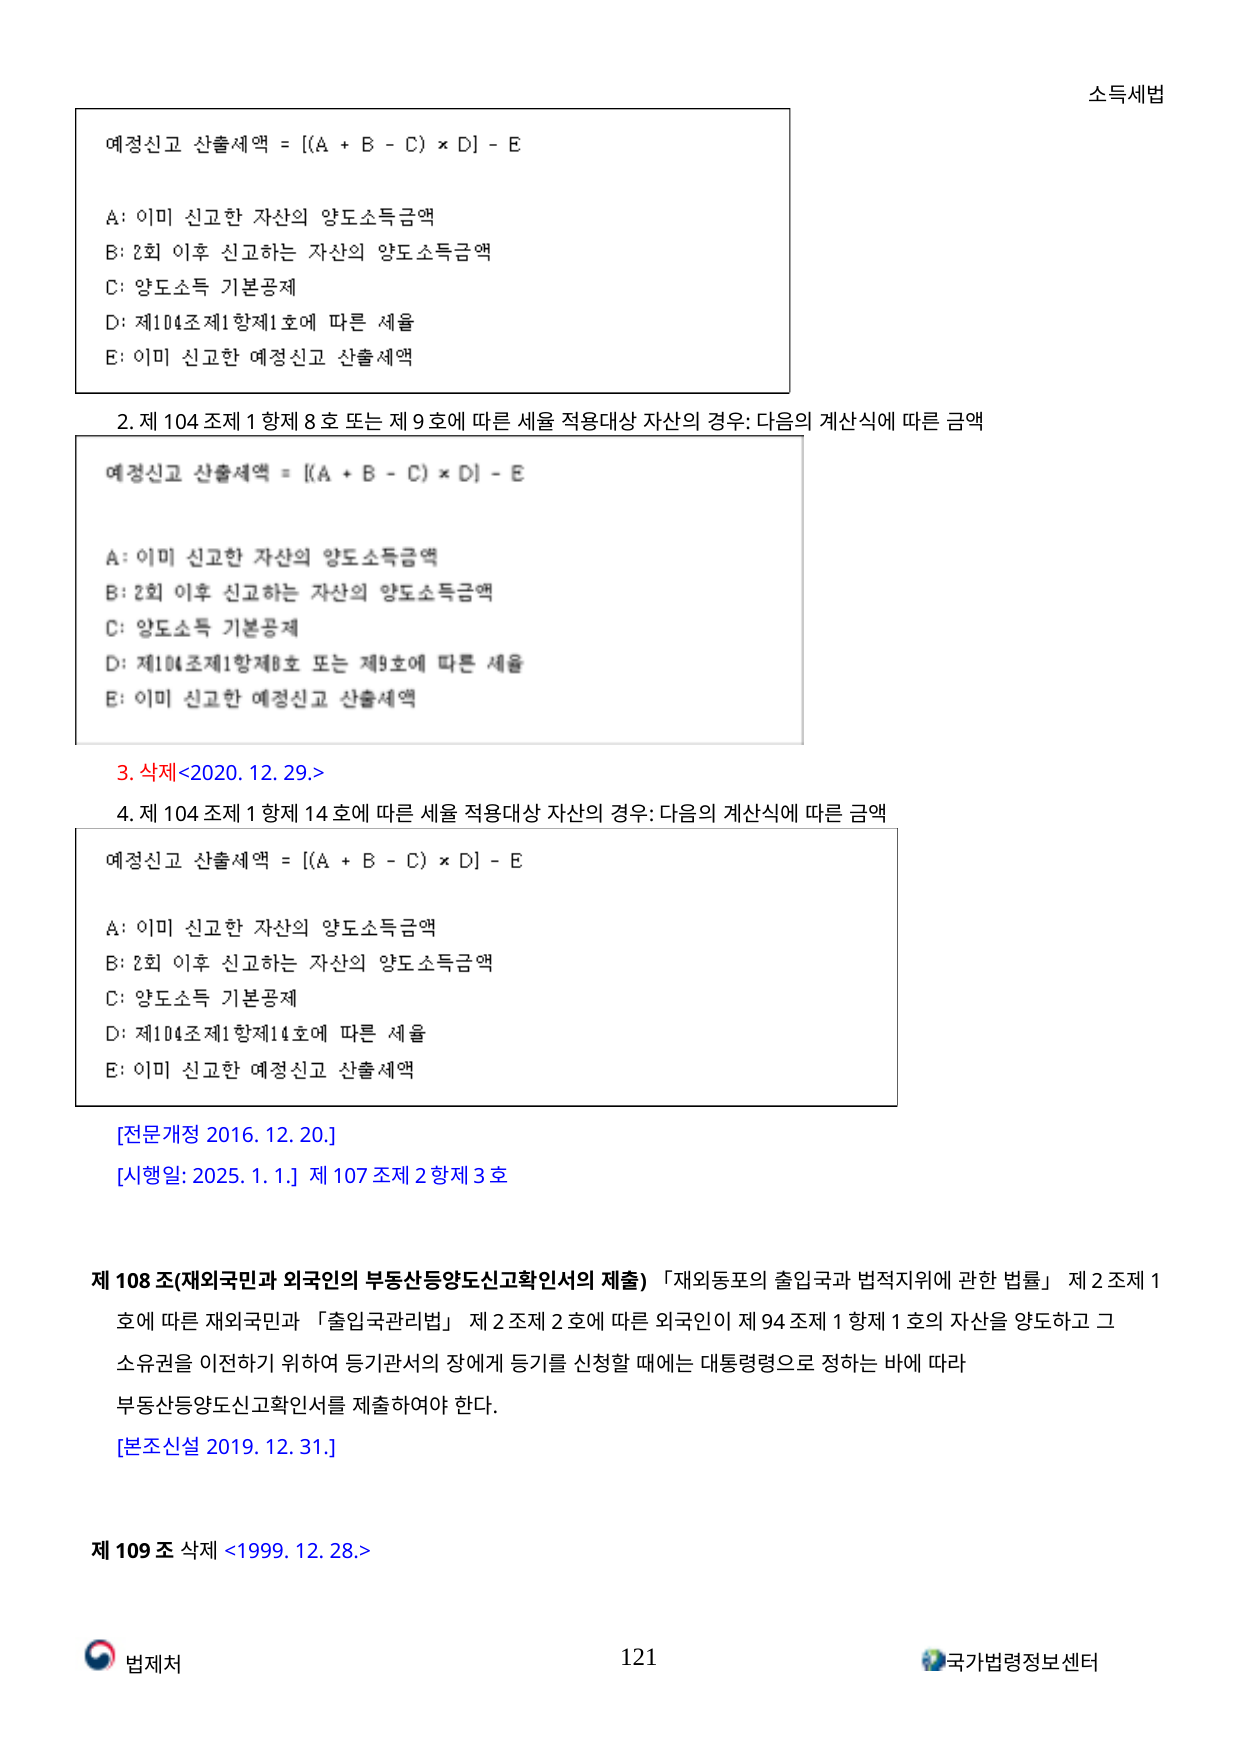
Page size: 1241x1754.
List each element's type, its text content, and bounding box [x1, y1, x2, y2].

text [본조신설 2019. 12. 31.] [117, 1419, 1165, 1461]
picture [75, 828, 898, 1107]
picture [75, 435, 804, 745]
picture [75, 108, 791, 394]
text 3. 삭제<2020. 12. 29.> [117, 745, 1165, 786]
text 4. 제104조제1항제14호에 따른 세율 적용대상 자산의 경우: 다음의 계산식에 따른 금액 [117, 786, 1165, 828]
picture [75, 1637, 126, 1673]
text [전문개정 2016. 12. 20.] [117, 1107, 1165, 1148]
text 제109조 삭제 <1999. 12. 28.> [92, 1523, 1165, 1565]
text [시행일: 2025. 1. 1.] 제107조제2항제3호 [117, 1148, 1165, 1190]
text 2. 제104조제1항제8호 또는 제9호에 따른 세율 적용대상 자산의 경우: 다음의 계산식에 따른 금액 [117, 394, 1165, 435]
picture [892, 1637, 946, 1671]
text 제108조(재외국민과 외국인의 부동산등양도신고확인서의 제출) 「재외동포의 출입국과 법적지위에 관한 법률」 제2조제1호에 따른 재외국민과 「출입국관리법」 제2조제2호에 따른 외국인이 제94조제1항제1호의 자산을 양도하고 그 소유권을 이전하기 위하여 등기관서의 장에게 등기를 신청할 때에는 대통령령으로 정하는 바에 따라 부동산등양도신고확인서를 제출하여야 한다. [92, 1253, 1165, 1419]
